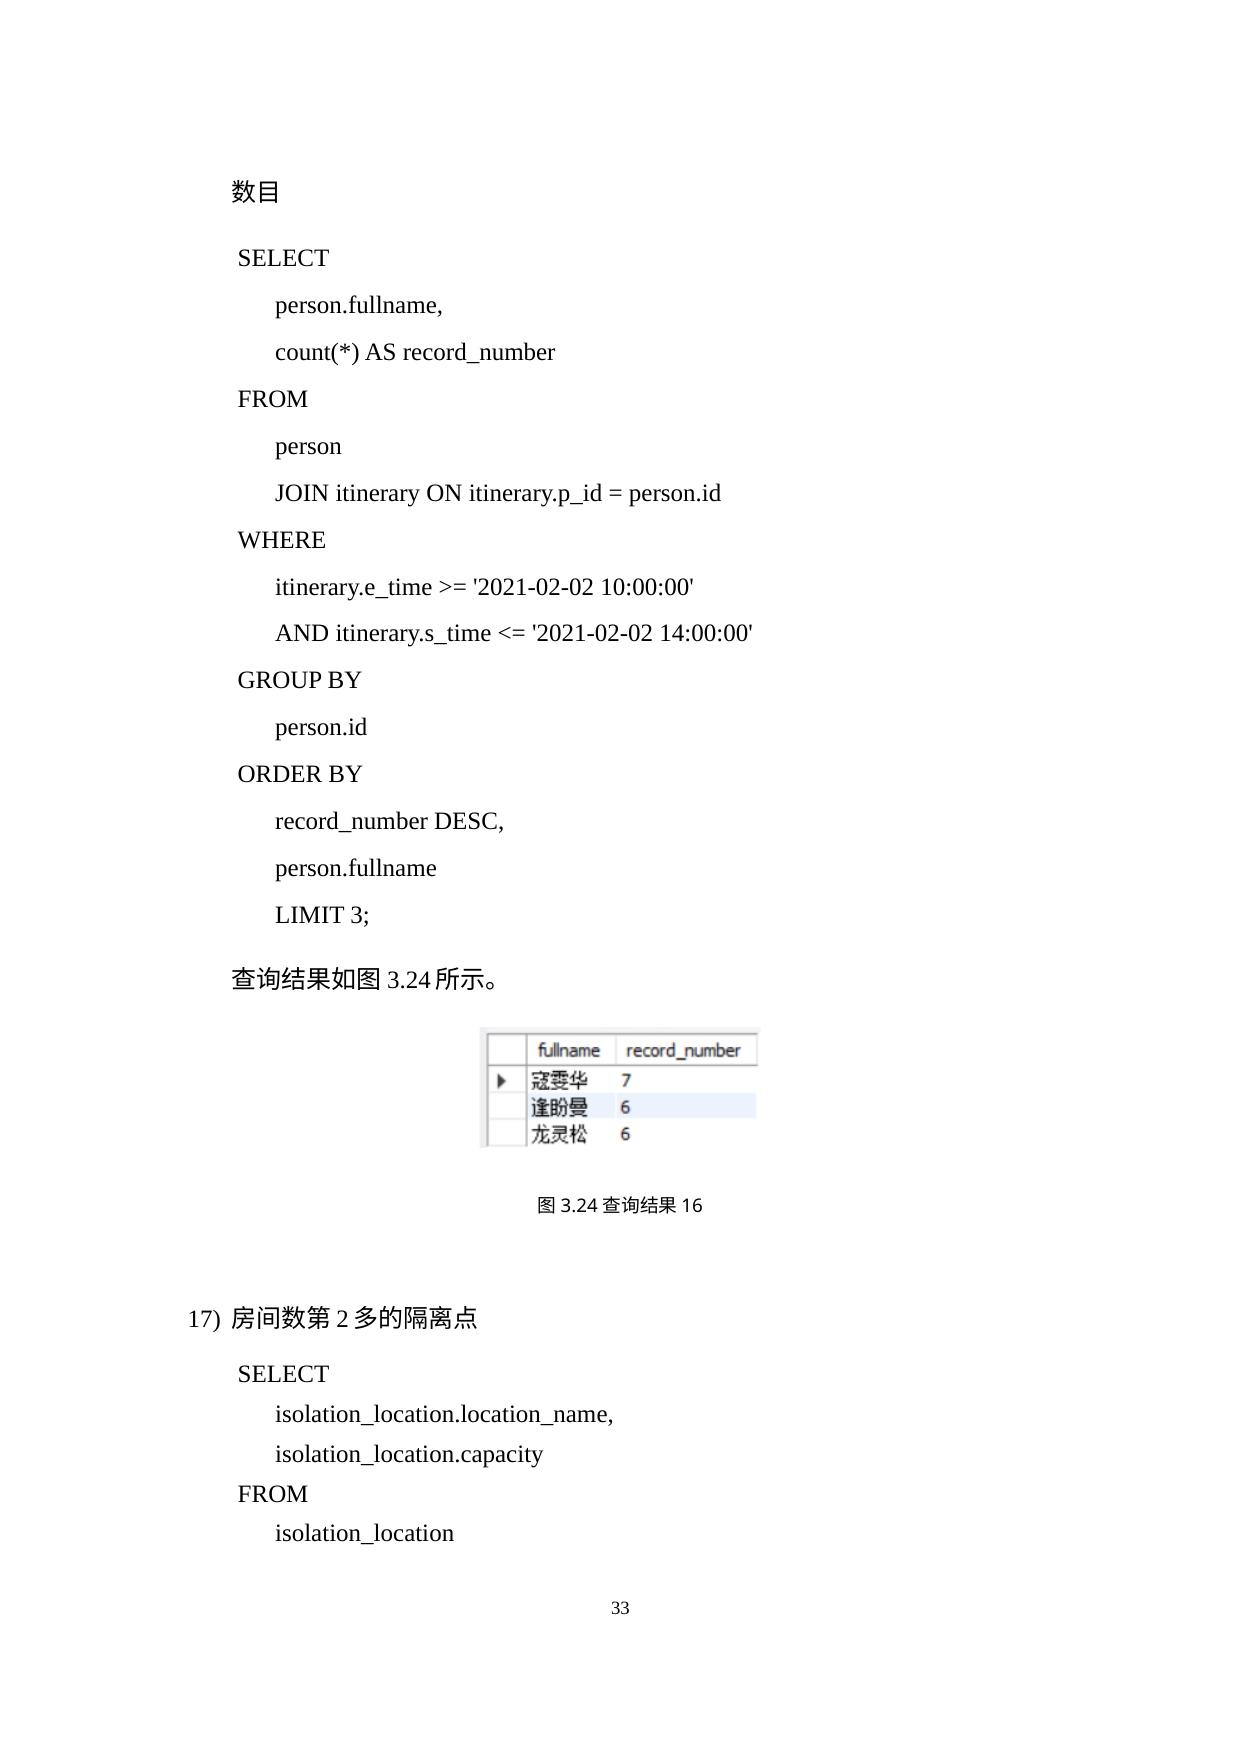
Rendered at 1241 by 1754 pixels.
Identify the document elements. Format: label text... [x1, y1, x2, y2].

text isolation_location.capacity [187, 1437, 1053, 1469]
text FROM [187, 382, 1053, 415]
text SELECT [187, 1358, 1053, 1390]
text person [187, 429, 1053, 462]
text person.fullname, [187, 288, 1053, 321]
text isolation_location [187, 1516, 1053, 1549]
text record_number DESC, [187, 804, 1053, 837]
text 图 3.24 查询结果16 [187, 1188, 1053, 1221]
text person.id [187, 710, 1053, 743]
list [187, 158, 1053, 223]
text itinerary.e_time >= '2021-02-02 10:00:00' [187, 570, 1053, 602]
text GROUP BY [187, 663, 1053, 696]
text 查询结果如图 3.24所示。 [187, 945, 1053, 1010]
text SELECT [187, 242, 1053, 274]
text count(*) AS record_number [187, 335, 1053, 368]
text AND itinerary.s_time <= '2021-02-02 14:00:00' [187, 617, 1053, 649]
text FROM [187, 1477, 1053, 1509]
text isolation_location.location_name, [187, 1397, 1053, 1430]
text JOIN itinerary ON itinerary.p_id = person.id [187, 476, 1053, 508]
text LIMIT 3; [187, 898, 1053, 930]
picture [479, 1027, 761, 1148]
text person.fullname [187, 851, 1053, 883]
text ORDER BY [187, 757, 1053, 790]
text WHERE [187, 523, 1053, 555]
list 房间数第2多的隔离点 [187, 1284, 1053, 1349]
